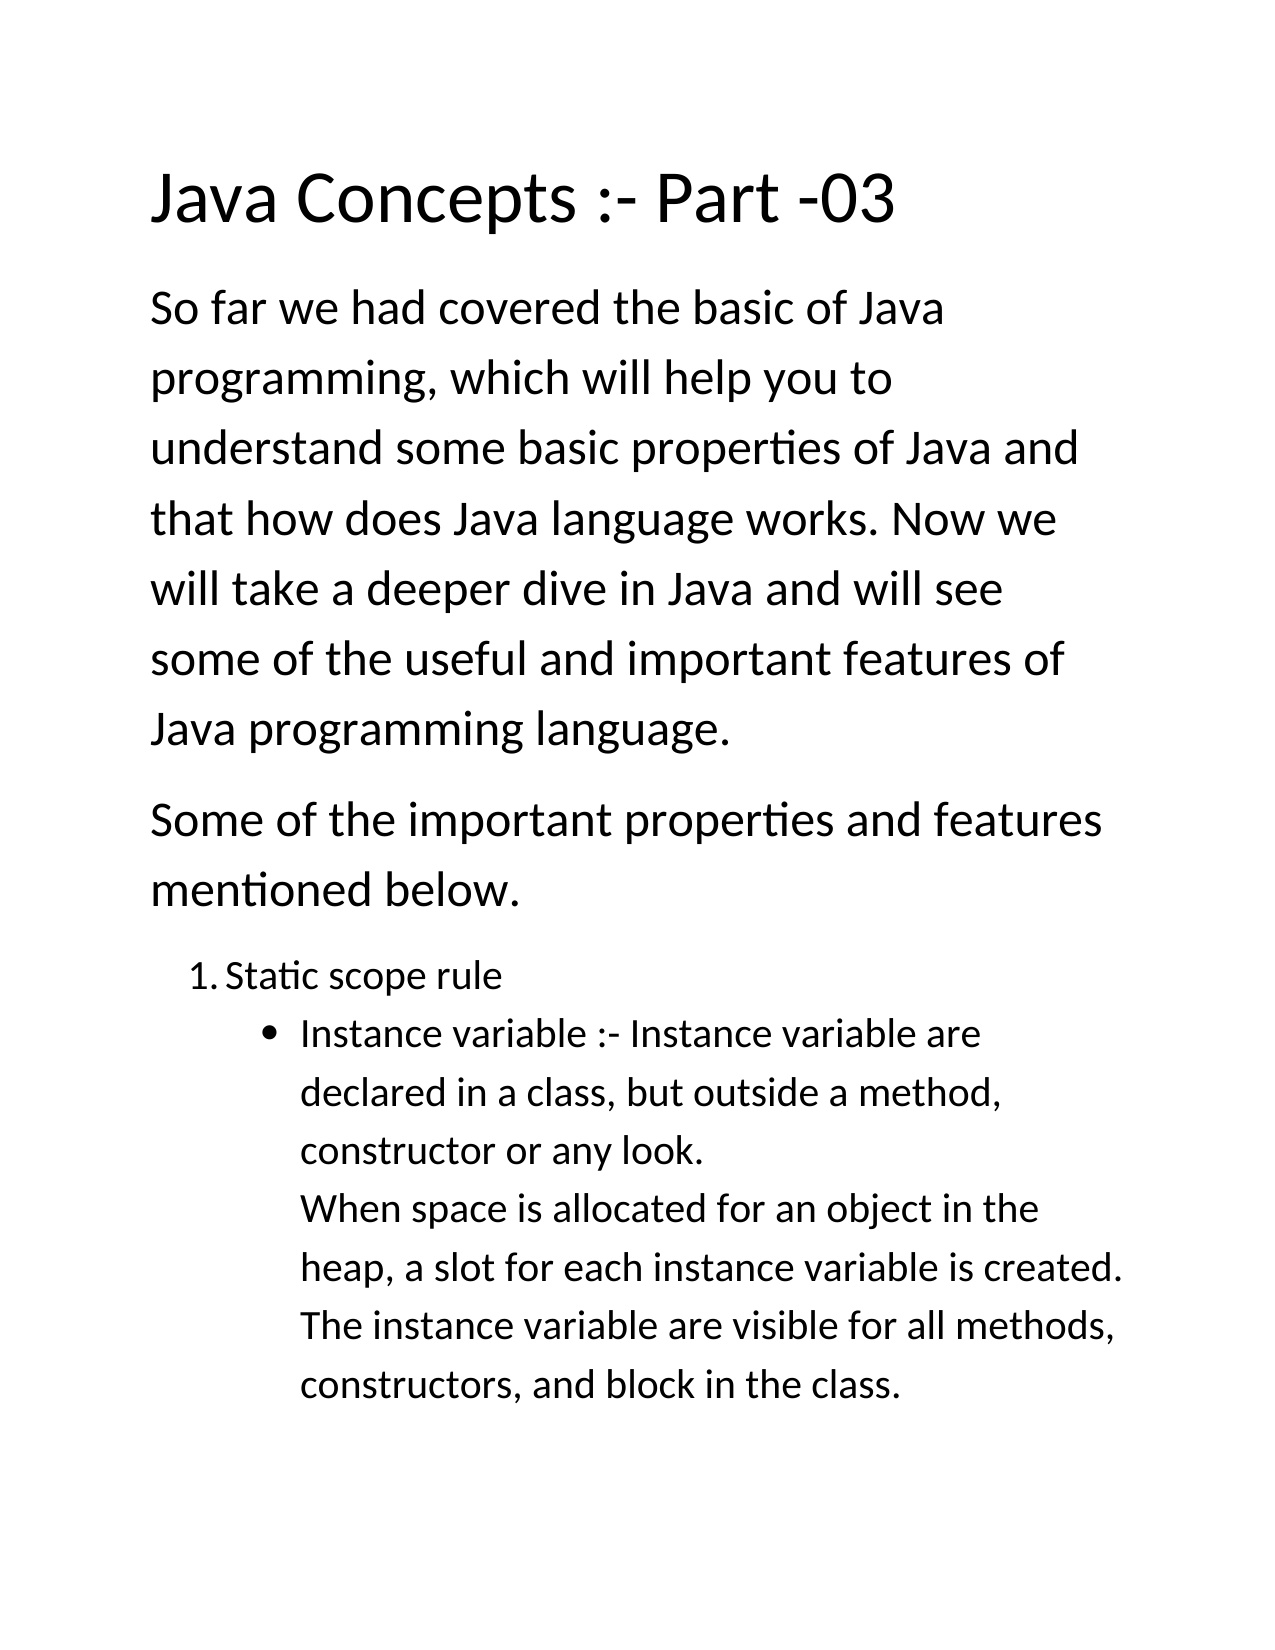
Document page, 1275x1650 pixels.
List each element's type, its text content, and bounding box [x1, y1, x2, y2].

list Instance variable :- Instance variable are declared in a class, but outside a method, constructor or any look. [262, 1007, 1125, 1175]
list When space is allocated for an object in the heap, a slot for each instance variable is created. [300, 1182, 1125, 1292]
text Java Concepts :- Part -03 [150, 150, 1125, 242]
text So far we had covered the basic of Java programming, which will help you to understand some basic properties of Java and that how does Java language works. Now we will take a deeper dive in Java and will see some of the useful and important features of Java programming language. [150, 276, 1125, 758]
list Static scope rule [187, 949, 1125, 999]
text Some of the important properties and features mentioned below. [150, 788, 1125, 919]
list The instance variable are visible for all methods, constructors, and block in the class. [300, 1299, 1125, 1408]
